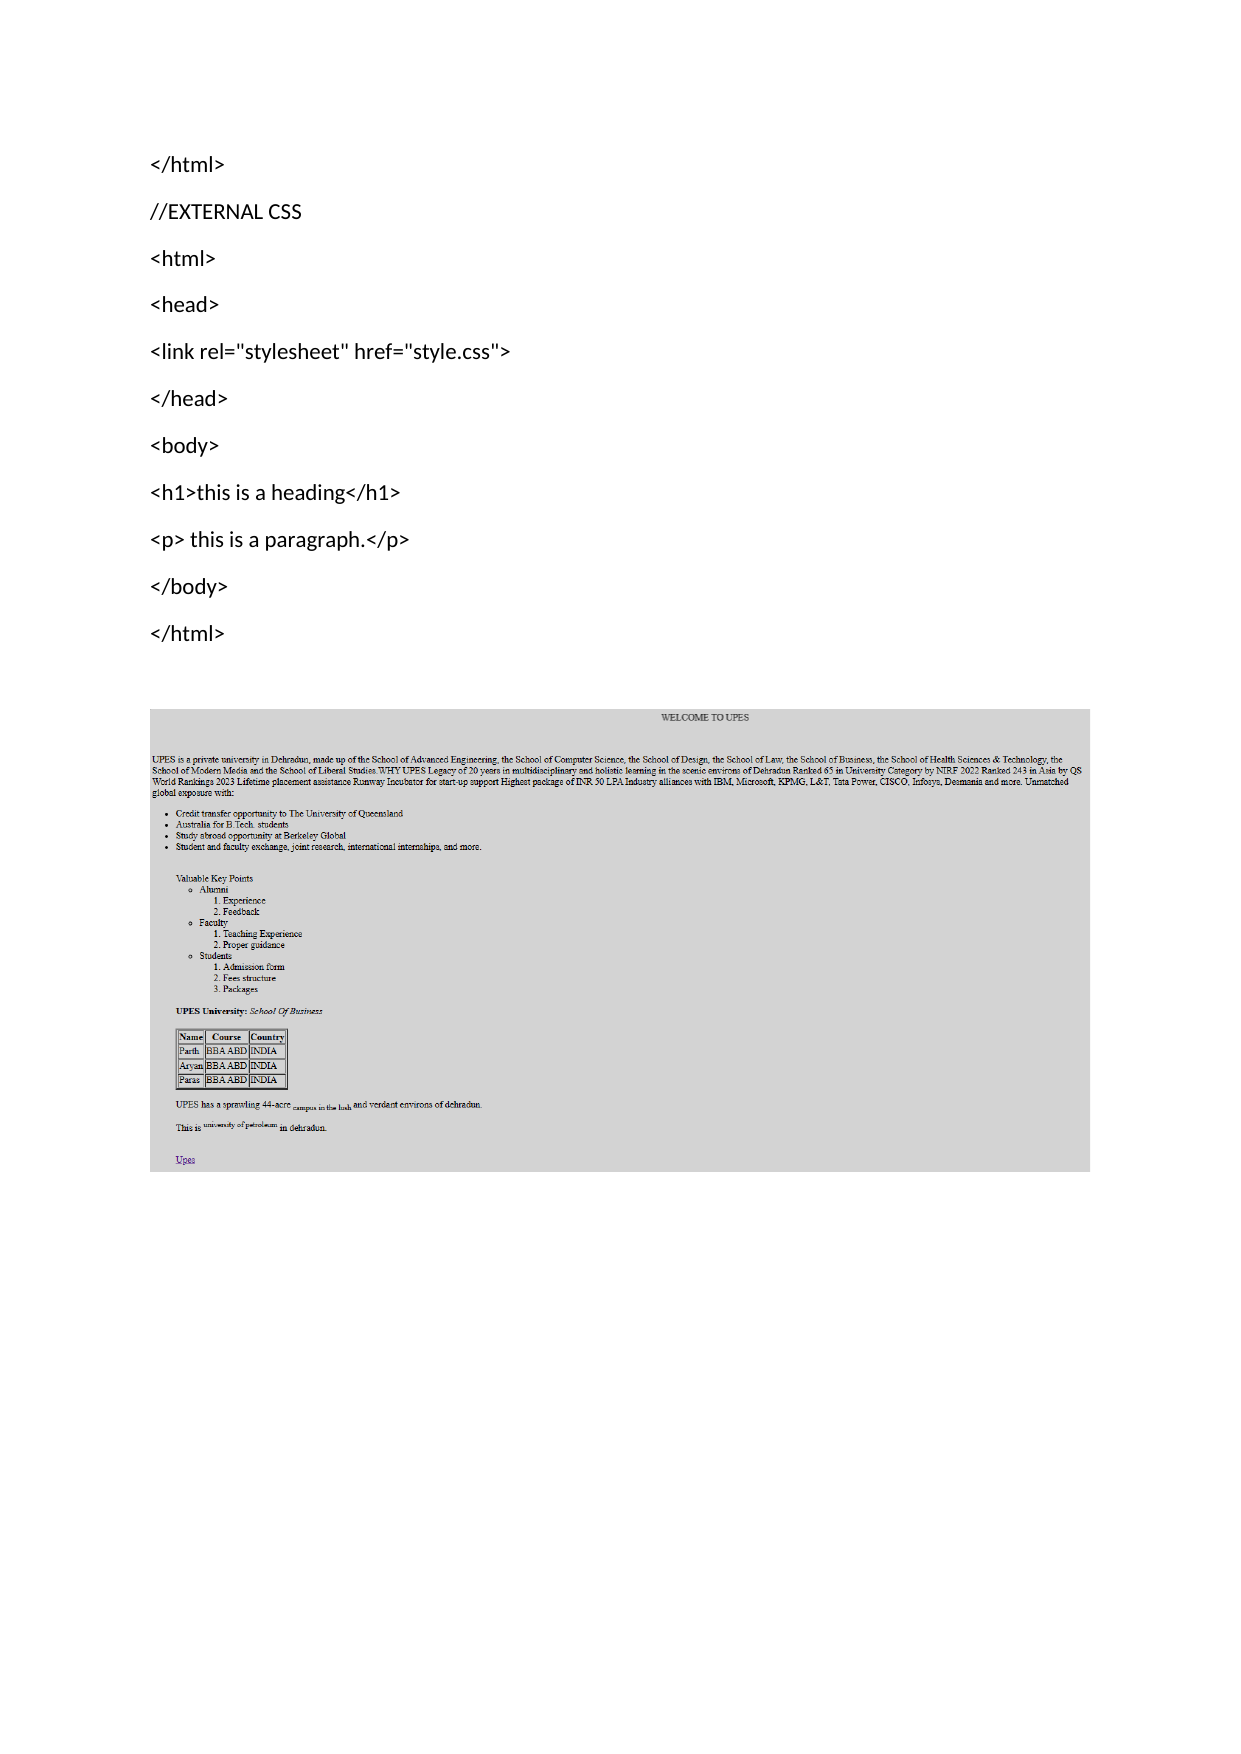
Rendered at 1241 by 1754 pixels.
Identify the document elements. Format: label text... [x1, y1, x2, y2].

text <html> [150, 244, 1090, 272]
text <p> this is a paragraph.</p> [150, 525, 1090, 553]
text <head> [150, 291, 1090, 319]
text //EXTERNAL CSS [150, 197, 1090, 225]
text </html> [150, 150, 1090, 178]
text </html> [150, 619, 1090, 709]
text </head> [150, 384, 1090, 412]
text <body> [150, 431, 1090, 459]
text <h1>this is a heading</h1> [150, 478, 1090, 506]
text <link rel="stylesheet" href="style.css"> [150, 337, 1090, 366]
text </body> [150, 572, 1090, 600]
picture [150, 709, 1091, 1172]
